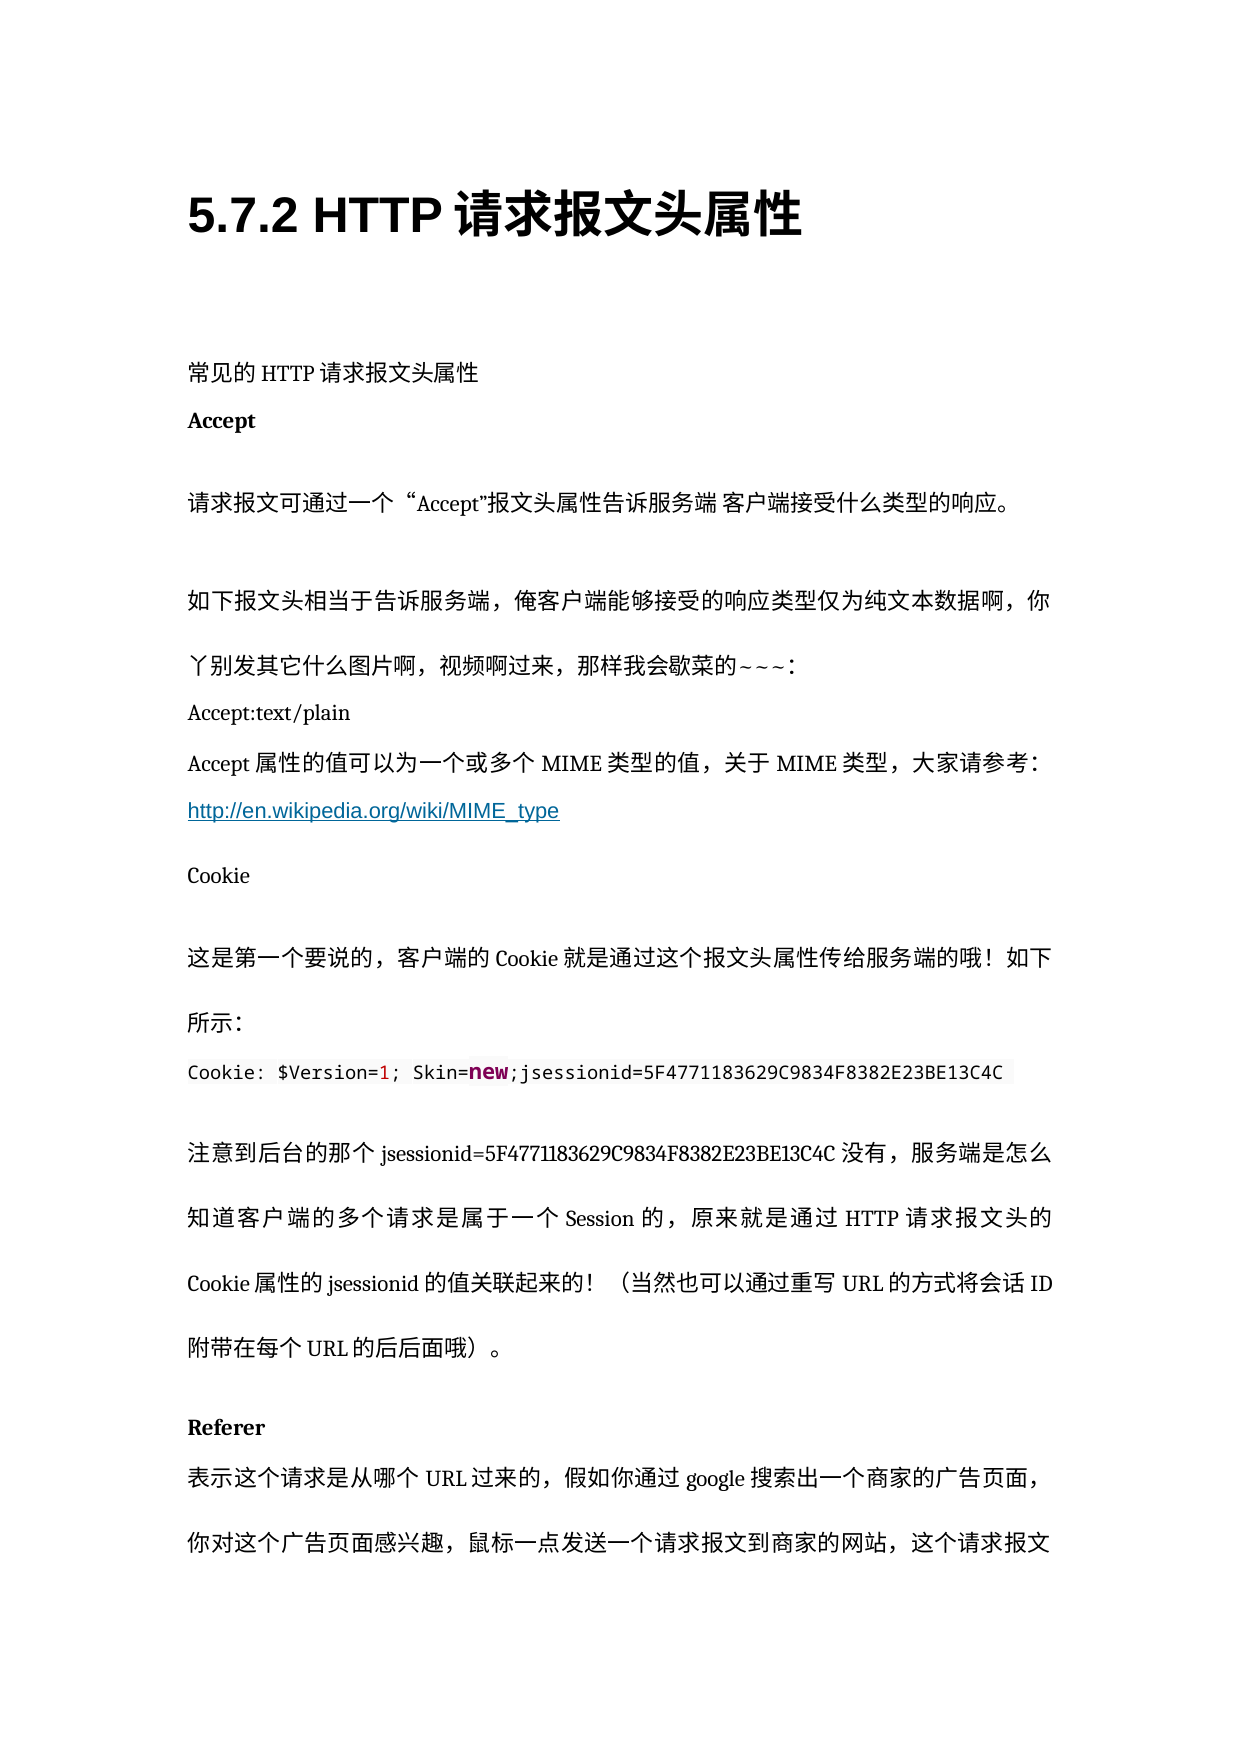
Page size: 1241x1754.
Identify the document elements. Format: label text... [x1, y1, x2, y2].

text 常见的HTTP请求报文头属性 [187, 339, 1053, 404]
text 这是第一个要说的，客户端的Cookie就是通过这个报文头属性传给服务端的哦！如下所示： [187, 924, 1053, 1054]
text Accept属性的值可以为一个或多个MIME类型的值，关于MIME类型，大家请参考：http://en.wikipedia.org/wiki/MIME_type [187, 729, 1053, 827]
text 如下报文头相当于告诉服务端，俺客户端能够接受的响应类型仅为纯文本数据啊，你丫别发其它什么图片啊，视频啊过来，那样我会歇菜的~~~： [187, 567, 1053, 697]
text Accept:text/plain [187, 697, 1053, 729]
text 注意到后台的那个jsessionid=5F4771183629C9834F8382E23BE13C4C没有，服务端是怎么知道客户端的多个请求是属于一个Session的，原来就是通过HTTP请求报文头的Cookie属性的jsessionid的值关联起来的！（当然也可以通过重写URL的方式将会话ID附带在每个URL的后后面哦）。 [187, 1119, 1053, 1379]
subtitle 5.7.2 HTTP请求报文头属性 [187, 162, 1053, 259]
text Referer [187, 1412, 1053, 1444]
text Cookie: $Version=1; Skin=new;jsessionid=5F4771183629C9834F8382E23BE13C4C [187, 1054, 1053, 1087]
text Cookie [187, 859, 1053, 892]
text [187, 1444, 1053, 1574]
text Accept [187, 404, 1053, 437]
text 请求报文可通过一个“Accept”报文头属性告诉服务端 客户端接受什么类型的响应。 [187, 469, 1053, 534]
